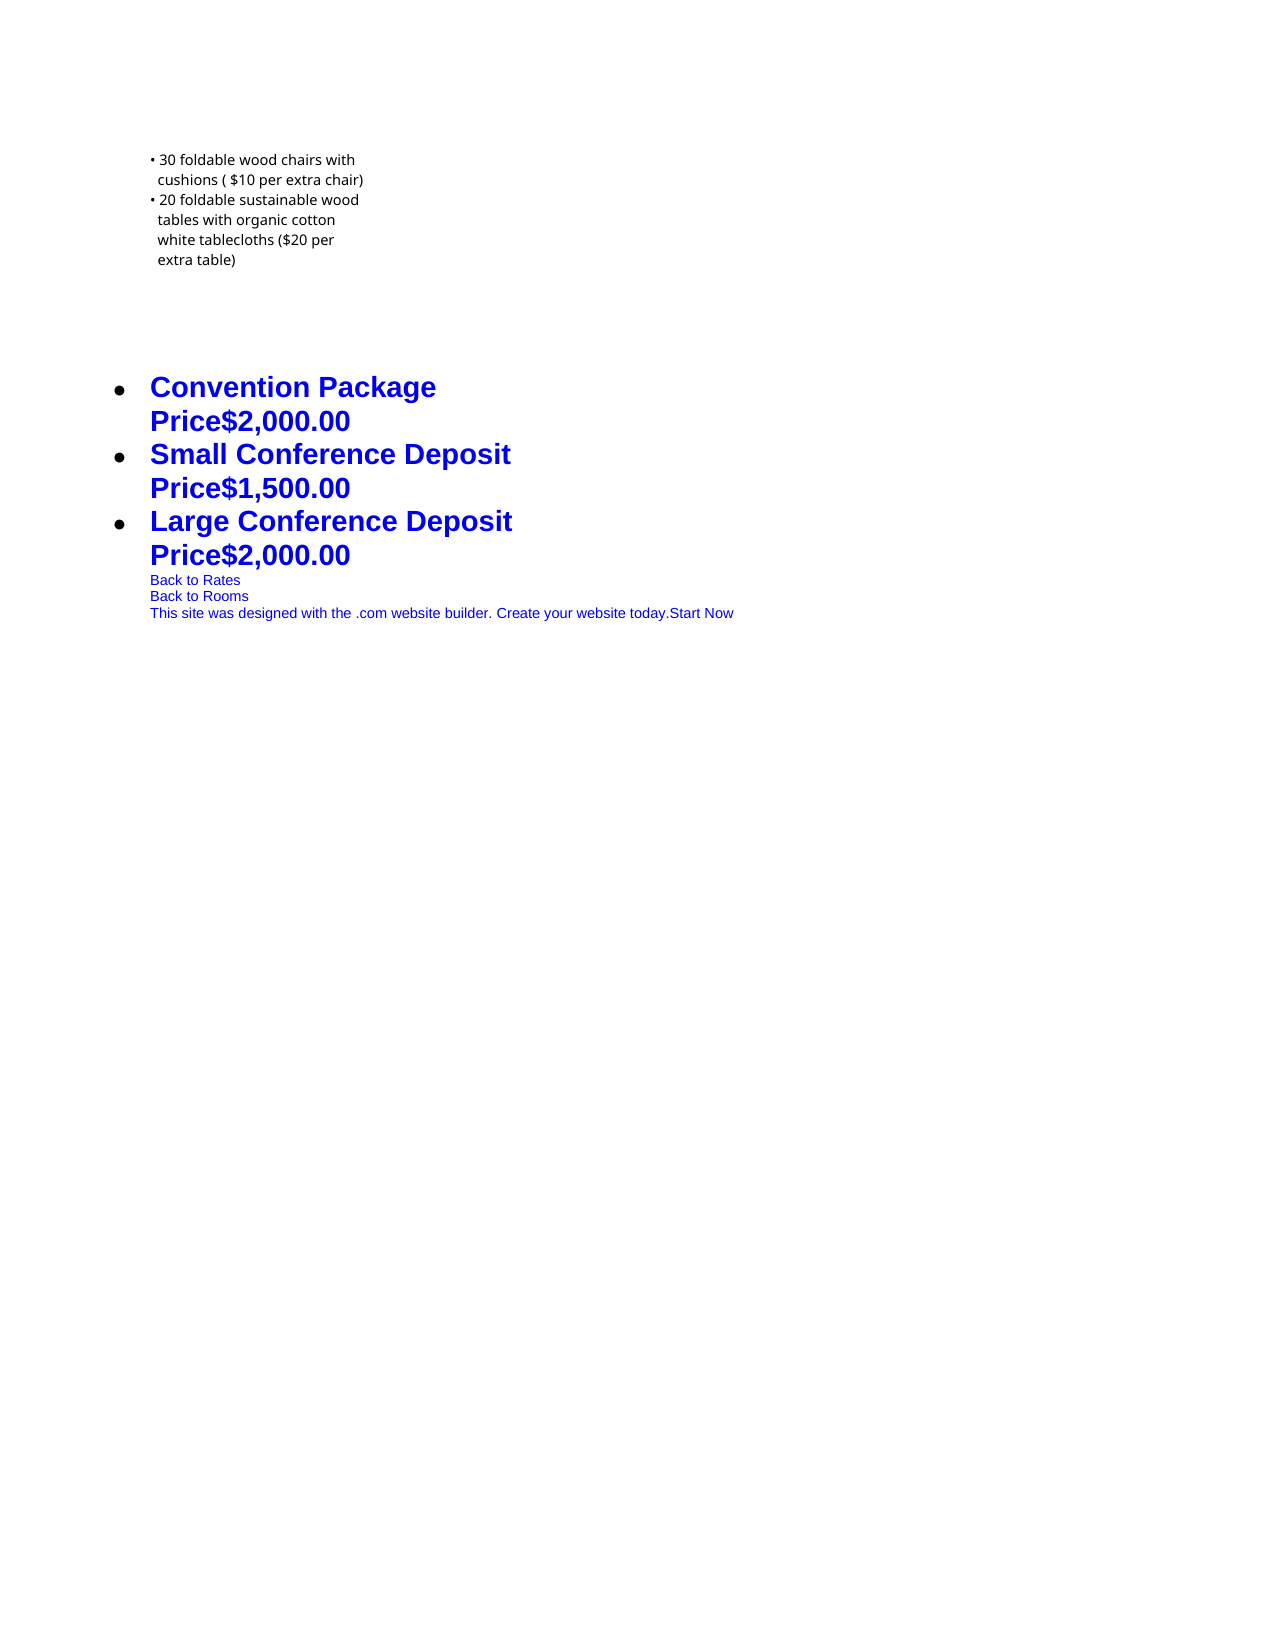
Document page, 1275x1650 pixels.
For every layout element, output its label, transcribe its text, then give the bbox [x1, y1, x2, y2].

text cushions ( $10 per extra chair) [150, 170, 1125, 190]
text • 30 foldable wood chairs with [150, 150, 1125, 170]
text extra table) [150, 249, 1125, 269]
text white tablecloths ($20 per [150, 229, 1125, 249]
text This site was designed with the .com website builder. Create your website today.Start Now [150, 605, 1125, 622]
subtitle Large Conference Deposit Price$2,000.00 [112, 504, 1125, 571]
text • 20 foldable sustainable wood [150, 190, 1125, 210]
text tables with organic cotton [150, 210, 1125, 229]
text Back to Rooms [150, 588, 1125, 605]
subtitle Small Conference Deposit Price$1,500.00 [112, 437, 1125, 504]
text Back to Rates [150, 571, 1125, 588]
subtitle Convention Package Price$2,000.00 [112, 370, 1125, 437]
